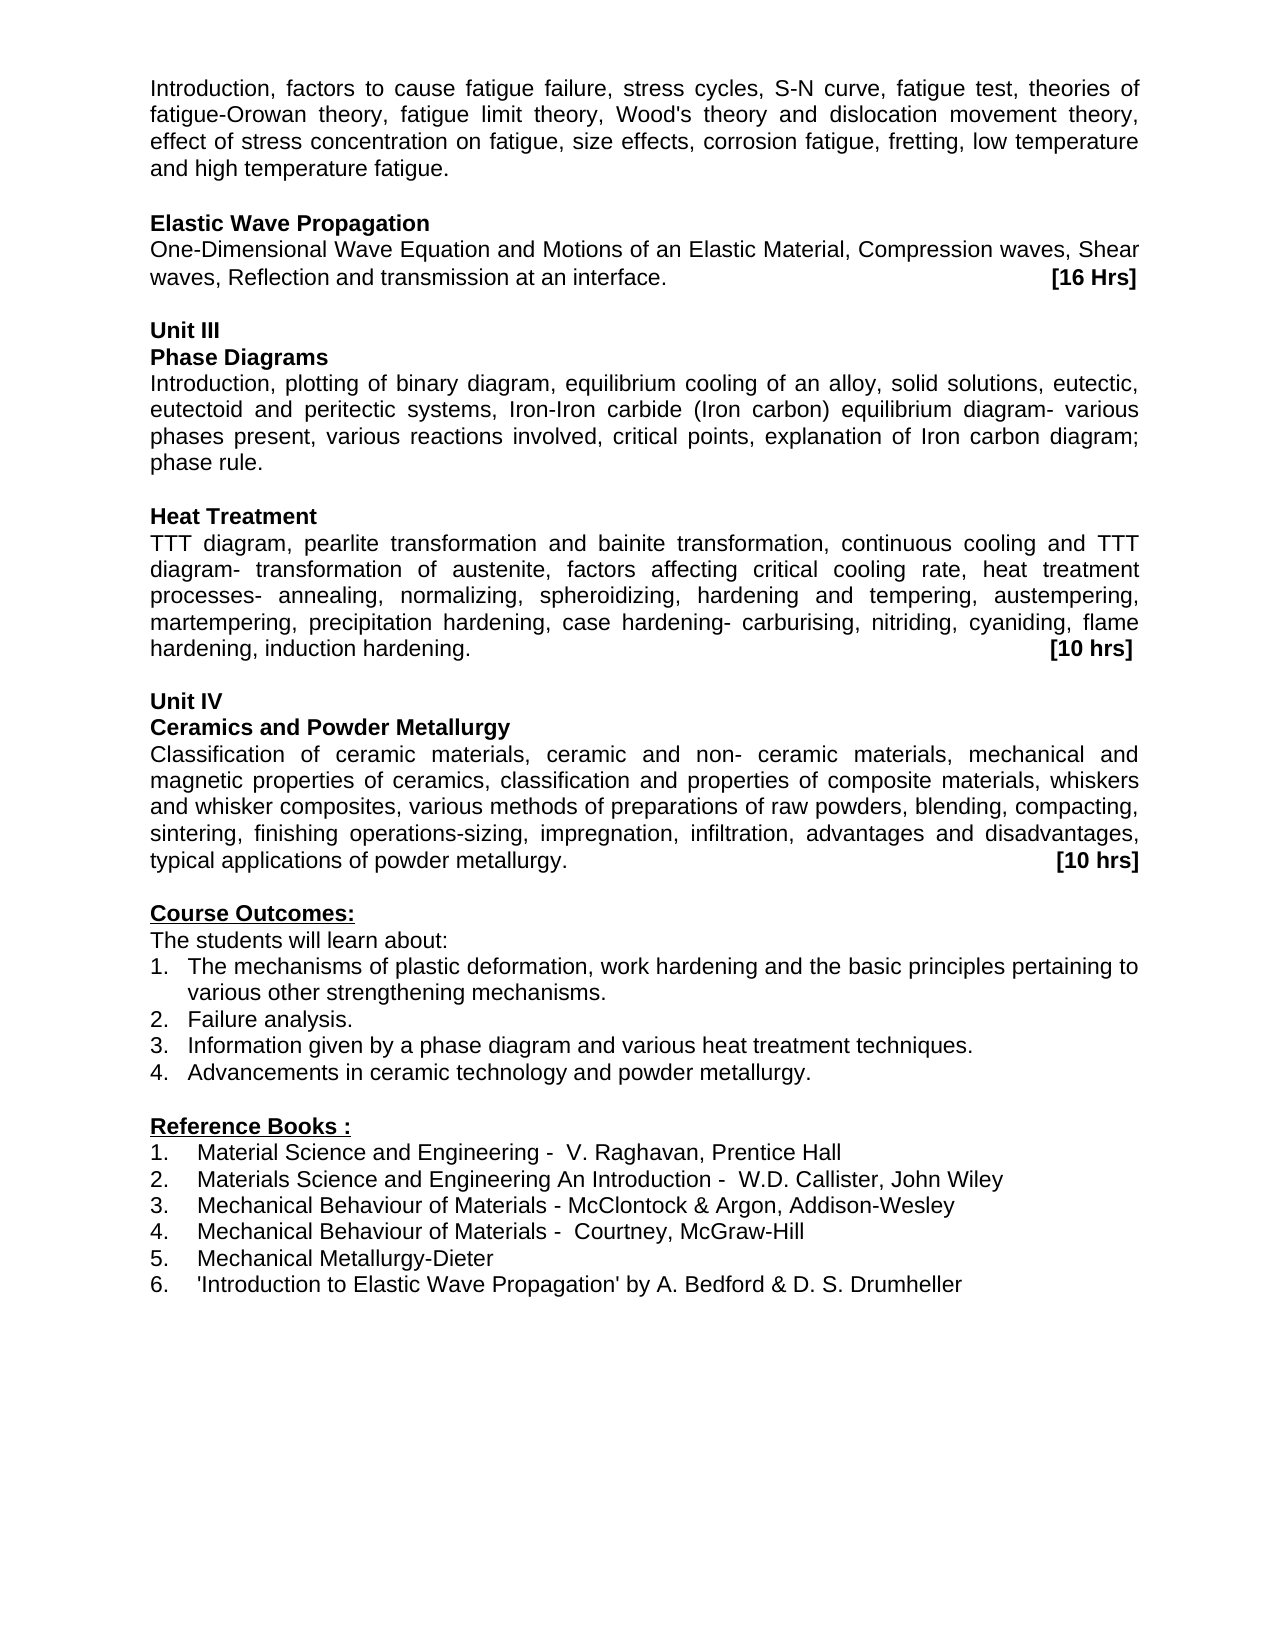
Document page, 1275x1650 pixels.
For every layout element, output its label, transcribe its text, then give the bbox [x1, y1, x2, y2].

list Course Outcomes: [150, 900, 1140, 927]
subtitle Material Science and Engineering - V. Raghavan, Prentice Hall [150, 1139, 1140, 1166]
text Introduction, plotting of binary diagram, equilibrium cooling of an alloy, solid solutions, eutectic, eutectoid and peritectic systems, Iron-Iron carbide (Iron carbon) equilibrium diagram- various phases present, various reactions involved, critical points, explanation of Iron carbon diagram; phase rule. [150, 370, 1140, 475]
text Introduction, factors to cause fatigue failure, stress cycles, S-N curve, fatigue test, theories of fatigue-Orowan theory, fatigue limit theory, Wood's theory and dislocation movement theory, effect of stress concentration on fatigue, size effects, corrosion fatigue, fretting, low temperature and high temperature fatigue. [150, 75, 1140, 182]
list The mechanisms of plastic deformation, work hardening and the basic principles pertaining to various other strengthening mechanisms. [150, 953, 1140, 1006]
subtitle Mechanical Behaviour of Materials - McClontock & Argon, Addison-Wesley [150, 1192, 1140, 1218]
text Phase Diagrams [150, 343, 1140, 370]
list Information given by a phase diagram and various heat treatment techniques. [150, 1032, 1140, 1058]
list The students will learn about: [150, 927, 1140, 953]
subtitle Materials Science and Engineering An Introduction - W.D. Callister, John Wiley [150, 1166, 1140, 1192]
text One-Dimensional Wave Equation and Motions of an Elastic Material, Compression waves, Shear waves, Reflection and transmission at an interface. [16 Hrs] [150, 236, 1140, 291]
subtitle Mechanical Metallurgy-Dieter [150, 1244, 1140, 1271]
text Unit IV [150, 688, 1140, 714]
text Classification of ceramic materials, ceramic and non- ceramic materials, mechanical and magnetic properties of ceramics, classification and properties of composite materials, whiskers and whisker composites, various methods of preparations of raw powders, blending, compacting, sintering, finishing operations-sizing, impregnation, infiltration, advantages and disadvantages, typical applications of powder metallurgy. [10 hrs] [150, 741, 1140, 874]
text Reference Books : [150, 1113, 1140, 1139]
text Ceramics and Powder Metallurgy [150, 714, 1140, 741]
text Heat Treatment [150, 503, 1140, 530]
text Unit III [150, 317, 1140, 343]
text Elastic Wave Propagation [150, 210, 1140, 236]
list Advancements in ceramic technology and powder metallurgy. [150, 1058, 1140, 1085]
subtitle Mechanical Behaviour of Materials - Courtney, McGraw-Hill [150, 1218, 1140, 1244]
subtitle 'Introduction to Elastic Wave Propagation' by A. Bedford & D. S. Drumheller [150, 1271, 1140, 1297]
text TTT diagram, pearlite transformation and bainite transformation, continuous cooling and TTT diagram- transformation of austenite, factors affecting critical cooling rate, heat treatment processes- annealing, normalizing, spheroidizing, hardening and tempering, austempering, martempering, precipitation hardening, case hardening- carburising, nitriding, cyaniding, flame hardening, induction hardening. [10 hrs] [150, 530, 1140, 661]
list Failure analysis. [150, 1006, 1140, 1032]
